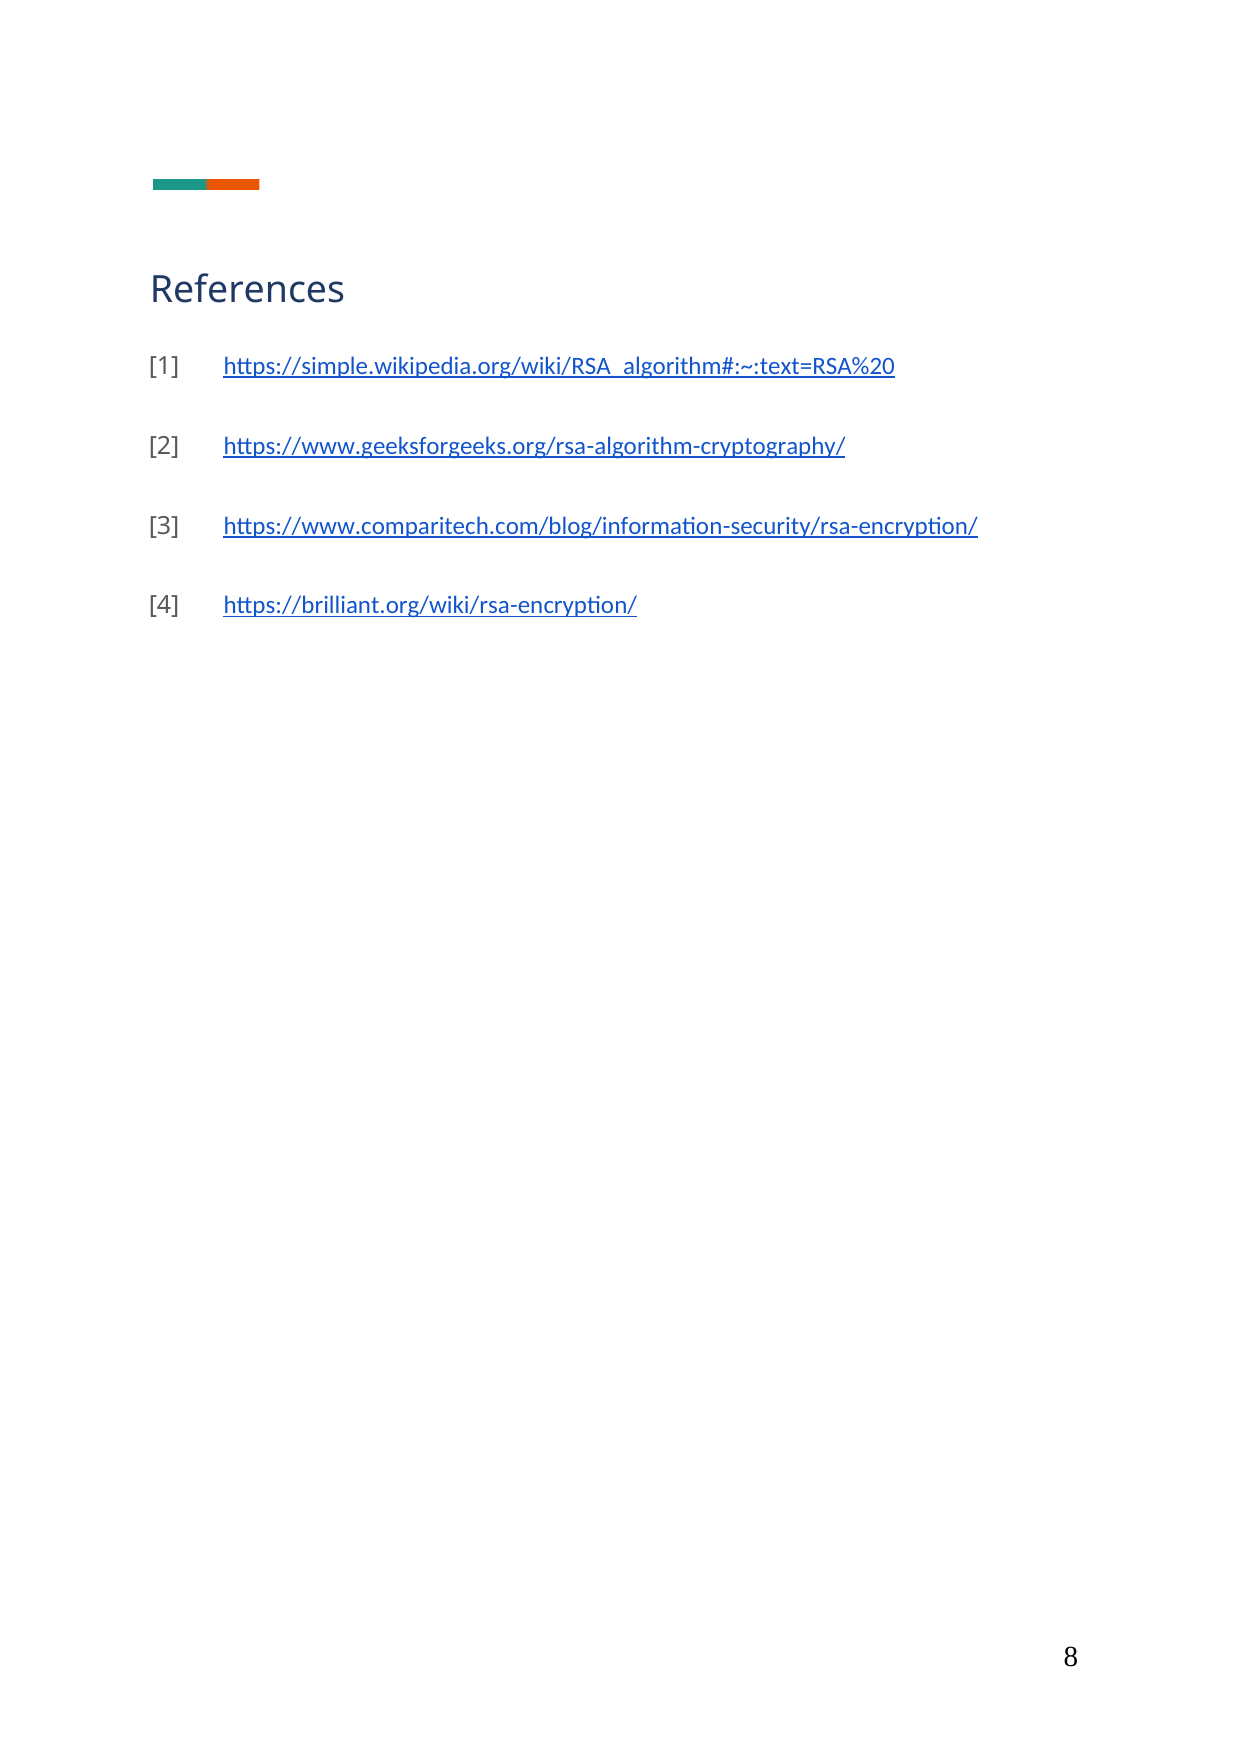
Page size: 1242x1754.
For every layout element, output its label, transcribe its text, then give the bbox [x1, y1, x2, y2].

list https://simple.wikipedia.org/wiki/RSA_algorithm#:~:text=RSA%20 [148, 348, 1085, 382]
list https://brilliant.org/wiki/rsa-encryption/ [148, 587, 1085, 621]
subtitle References [149, 262, 1085, 313]
list https://www.comparitech.com/blog/information-security/rsa-encryption/ [148, 507, 1085, 541]
list https://www.geeksforgeeks.org/rsa-algorithm-cryptography/ [148, 428, 1085, 462]
picture [153, 179, 260, 190]
